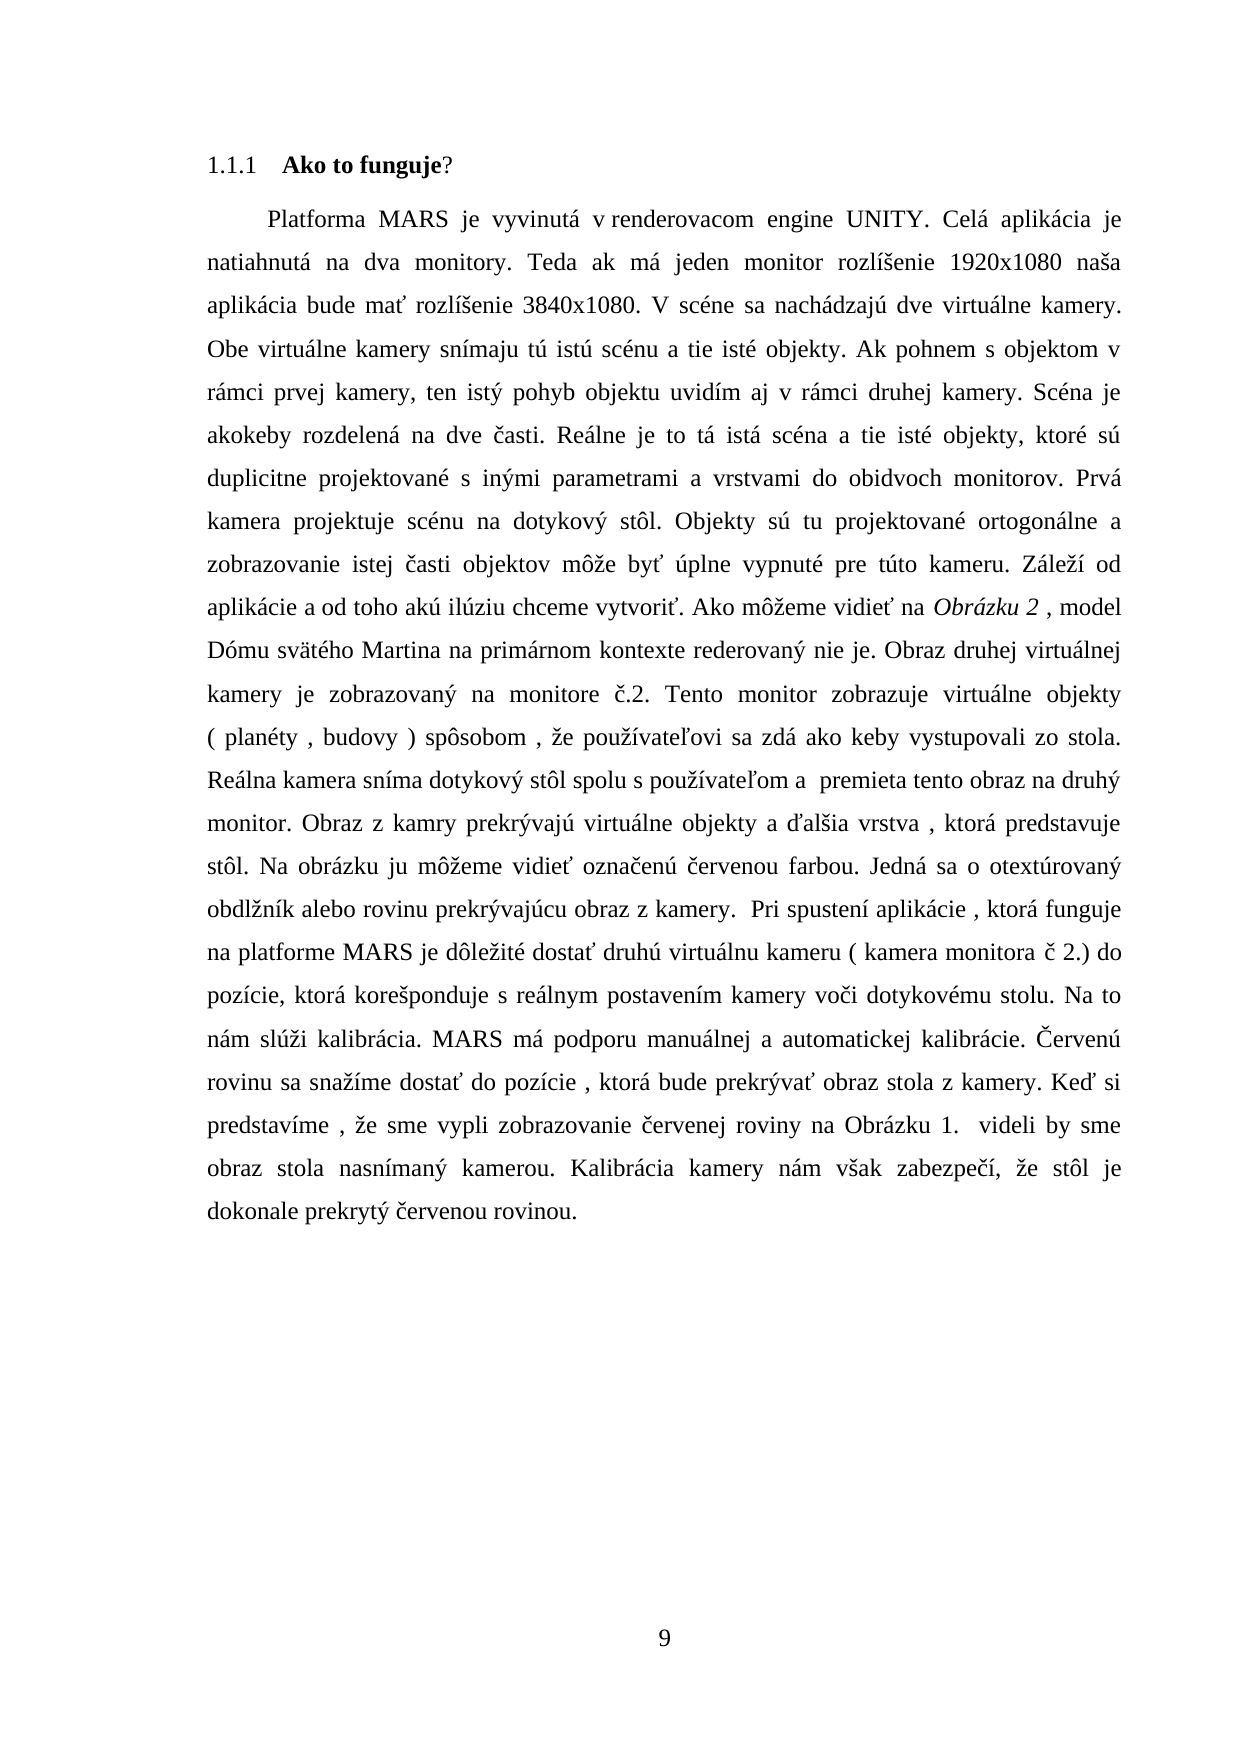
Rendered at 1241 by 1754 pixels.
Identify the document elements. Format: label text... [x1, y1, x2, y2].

text Platforma MARS je vyvinutá v renderovacom engine UNITY. Celá aplikácia je natiahnutá na dva monitory. Teda ak má jeden monitor rozlíšenie 1920x1080 naša aplikácia bude mať rozlíšenie 3840x1080. V scéne sa nachádzajú dve virtuálne kamery. Obe virtuálne kamery snímaju tú istú scénu a tie isté objekty. Ak pohnem s objektom v rámci prvej kamery, ten istý pohyb objektu uvidím aj v rámci druhej kamery. Scéna je akokeby rozdelená na dve časti. Reálne je to tá istá scéna a tie isté objekty, ktoré sú duplicitne projektované s inými parametrami a vrstvami do obidvoch monitorov. Prvá kamera projektuje scénu na dotykový stôl. Objekty sú tu projektované ortogonálne a zobrazovanie istej časti objektov môže byť úplne vypnuté pre túto kameru. Záleží od aplikácie a od toho akú ilúziu chceme vytvoriť. Ako môžeme vidieť na Obrázku 2 , model Dómu svätého Martina na primárnom kontexte rederovaný nie je. Obraz druhej virtuálnej kamery je zobrazovaný na monitore č.2. Tento monitor zobrazuje virtuálne objekty ( planéty , budovy ) spôsobom , že používateľovi sa zdá ako keby vystupovali zo stola. Reálna kamera sníma dotykový stôl spolu s používateľom a premieta tento obraz na druhý monitor. Obraz z kamry prekrývajú virtuálne objekty a ďalšia vrstva , ktorá predstavuje stôl. Na obrázku ju môžeme vidieť označenú červenou farbou. Jedná sa o otextúrovaný obdlžník alebo rovinu prekrývajúcu obraz z kamery. Pri spustení aplikácie , ktorá funguje na platforme MARS je dôležité dostať druhú virtuálnu kameru ( kamera monitora č 2.) do pozície, ktorá korešponduje s reálnym postavením kamery voči dotykovému stolu. Na to nám slúži kalibrácia. MARS má podporu manuálnej a automatickej kalibrácie. Červenú rovinu sa snažíme dostať do pozície , ktorá bude prekrývať obraz stola z kamery. Keď si predstavíme , že sme vypli zobrazovanie červenej roviny na Obrázku 1. videli by sme obraz stola nasnímaný kamerou. Kalibrácia kamery nám však zabezpečí, že stôl je dokonale prekrytý červenou rovinou. [207, 204, 1122, 1225]
subtitle Ako to funguje? [207, 151, 1122, 179]
